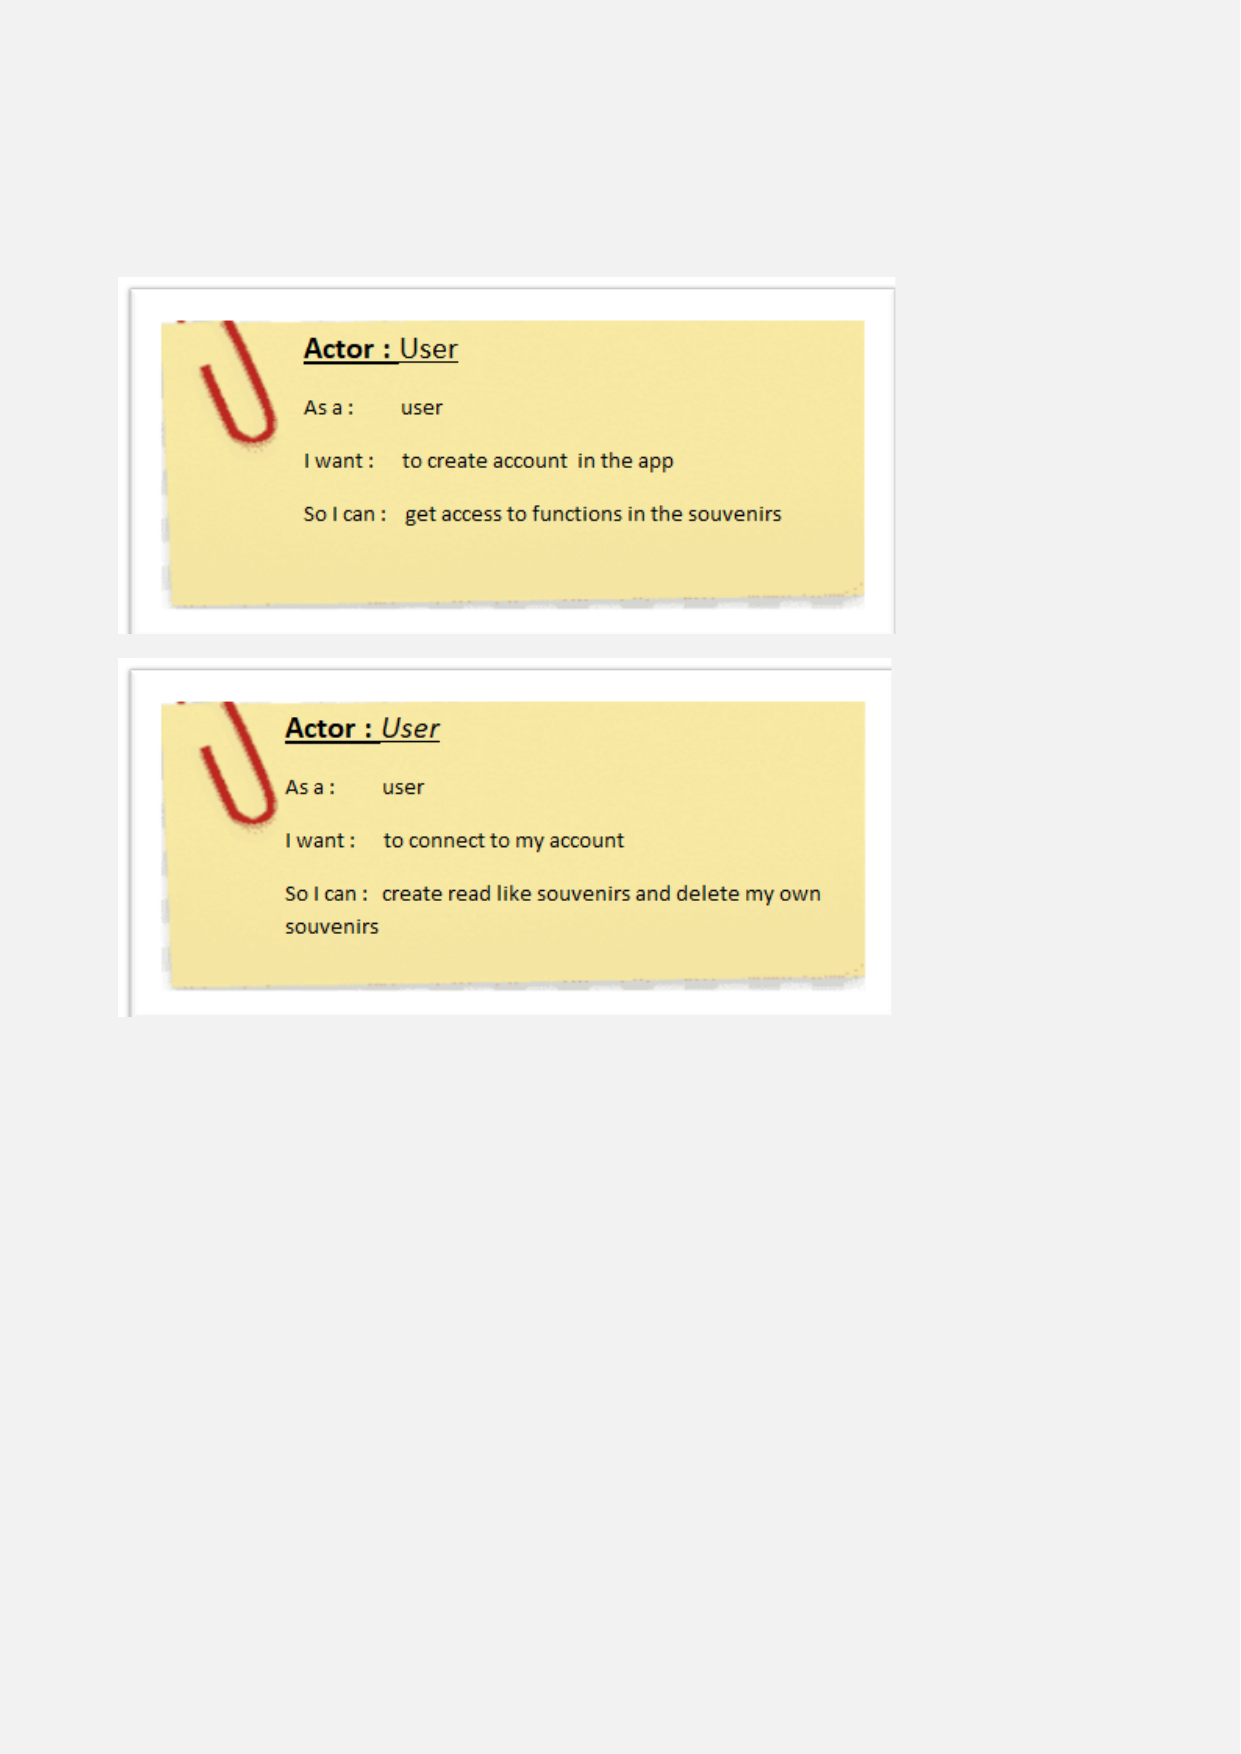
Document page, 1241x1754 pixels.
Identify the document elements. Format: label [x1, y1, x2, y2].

picture [118, 277, 896, 634]
picture [118, 658, 892, 1017]
